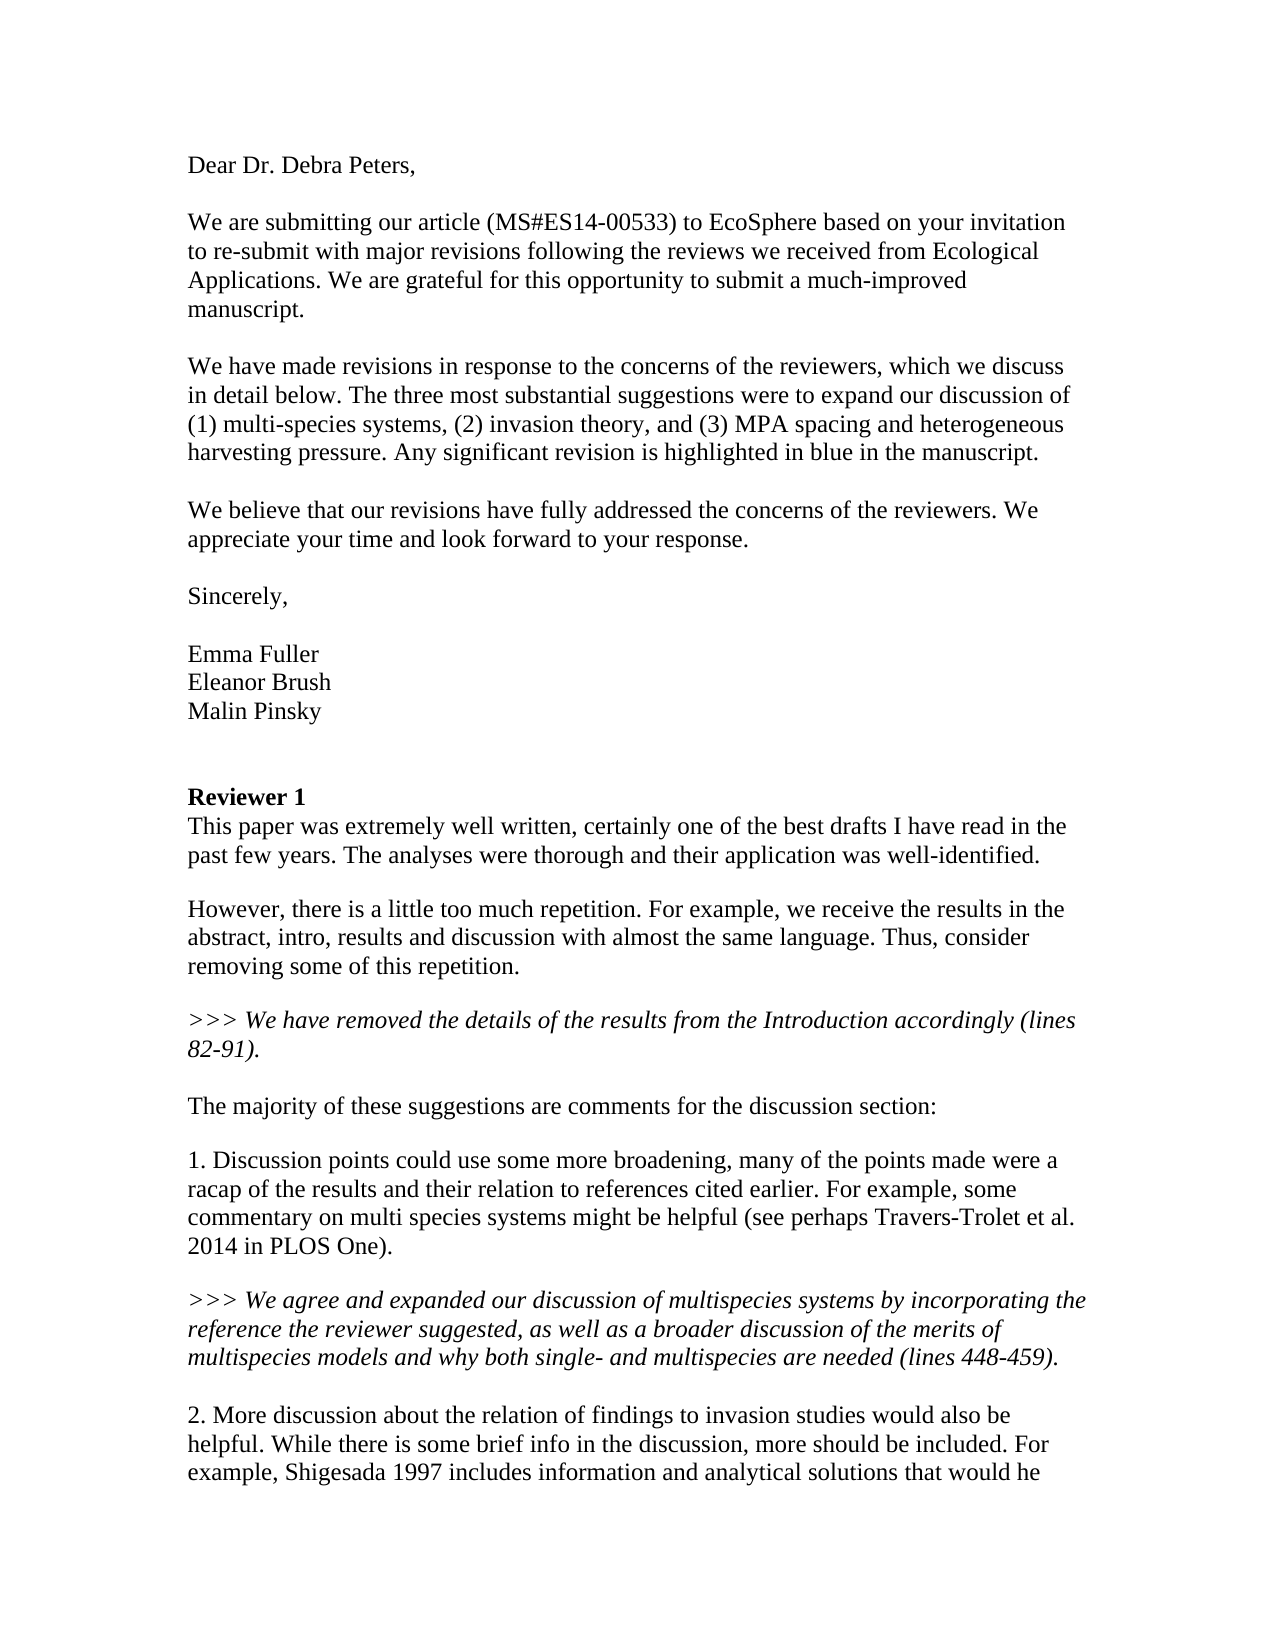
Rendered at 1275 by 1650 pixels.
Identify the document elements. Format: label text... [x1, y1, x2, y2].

text We believe that our revisions have fully addressed the concerns of the reviewers. We appreciate your time and look forward to your response. [187, 495, 1087, 552]
text >>> We agree and expanded our discussion of multispecies systems by incorporating the reference the reviewer suggested, as well as a broader discussion of the merits of multispecies models and why both single- and multispecies are needed (lines 448-459). [187, 1285, 1087, 1371]
text We have made revisions in response to the concerns of the reviewers, which we discuss in detail below. The three most substantial suggestions were to expand our discussion of (1) multi-species systems, (2) invasion theory, and (3) MPA spacing and heterogeneous harvesting pressure. Any significant revision is highlighted in blue in the manuscript. [187, 351, 1087, 466]
text We are submitting our article (MS#ES14-00533) to EcoSphere based on your invitation to re-submit with major revisions following the reviews we received from Ecological Applications. We are grateful for this opportunity to submit a much-improved manuscript. [187, 207, 1087, 322]
text This paper was extremely well written, certainly one of the best drafts I have read in the past few years. The analyses were thorough and their application was well-identified. [187, 811, 1087, 869]
text The majority of these suggestions are comments for the discussion section: [187, 1091, 1087, 1120]
text >>> We have removed the details of the results from the Introduction accordingly (lines 82-91). [187, 1005, 1087, 1062]
text Reviewer 1 [187, 782, 1087, 811]
text Eleanor Brush [187, 667, 1087, 696]
text Emma Fuller [187, 639, 1087, 667]
text 1. Discussion points could use some more broadening, many of the points made were a racap of the results and their relation to references cited earlier. For example, some commentary on multi species systems might be helpful (see perhaps Travers-Trolet et al. 2014 in PLOS One). [187, 1145, 1087, 1260]
text However, there is a little too much repetition. For example, we receive the results in the abstract, intro, results and discussion with almost the same language. Thus, consider removing some of this repetition. [187, 894, 1087, 980]
text Dear Dr. Debra Peters, [187, 150, 1087, 179]
text Sincerely, [187, 581, 1087, 610]
text Malin Pinsky [187, 696, 1087, 725]
